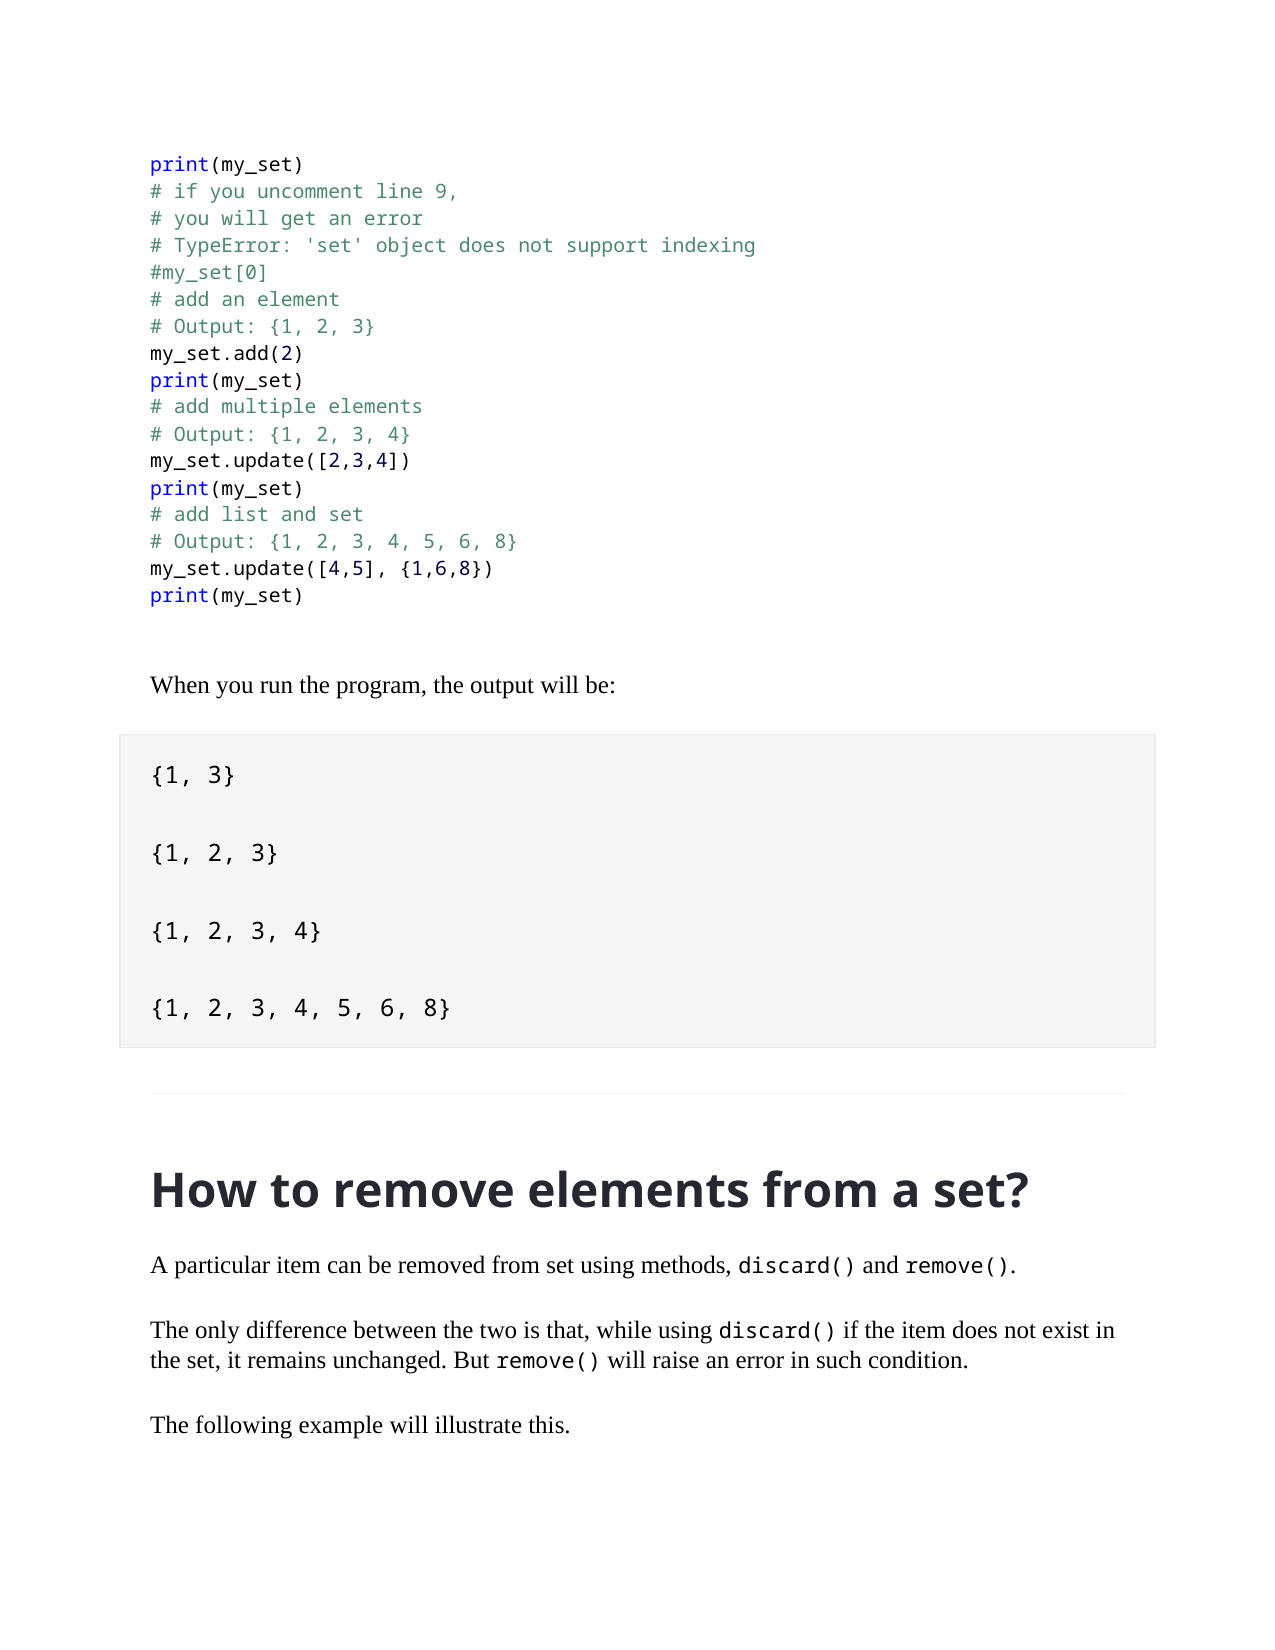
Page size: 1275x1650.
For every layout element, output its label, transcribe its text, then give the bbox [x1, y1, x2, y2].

text The following example will illustrate this. [150, 1410, 1125, 1438]
text {1, 2, 3} [121, 811, 1154, 868]
text # add an element [150, 285, 1125, 312]
text my_set.add(2) [150, 339, 1125, 366]
text print(my_set) [150, 150, 1125, 177]
text When you run the program, the output will be: [150, 670, 1125, 699]
text # TypeError: 'set' object does not support indexing [150, 231, 1125, 258]
text print(my_set) [150, 366, 1125, 393]
text # Output: {1, 2, 3, 4} [150, 420, 1125, 447]
text my_set.update([4,5], {1,6,8}) [150, 555, 1125, 582]
text #my_set[0] [150, 258, 1125, 285]
text # add list and set [150, 501, 1125, 528]
text A particular item can be removed from set using methods, discard() and remove(). [150, 1250, 1125, 1280]
text print(my_set) [150, 582, 1125, 609]
text # Output: {1, 2, 3} [150, 312, 1125, 339]
text # Output: {1, 2, 3, 4, 5, 6, 8} [150, 528, 1125, 555]
text # you will get an error [150, 204, 1125, 231]
text How to remove elements from a set? [150, 1156, 1125, 1221]
text {1, 2, 3, 4, 5, 6, 8} [121, 967, 1154, 1047]
text {1, 2, 3, 4} [121, 889, 1154, 946]
text my_set.update([2,3,4]) [150, 447, 1125, 474]
text # if you uncomment line 9, [150, 177, 1125, 204]
text # add multiple elements [150, 393, 1125, 420]
text The only difference between the two is that, while using discard() if the item does not exist in the set, it remains unchanged. But remove() will raise an error in such condition. [150, 1315, 1125, 1375]
text print(my_set) [150, 474, 1125, 501]
text {1, 3} [121, 735, 1154, 791]
